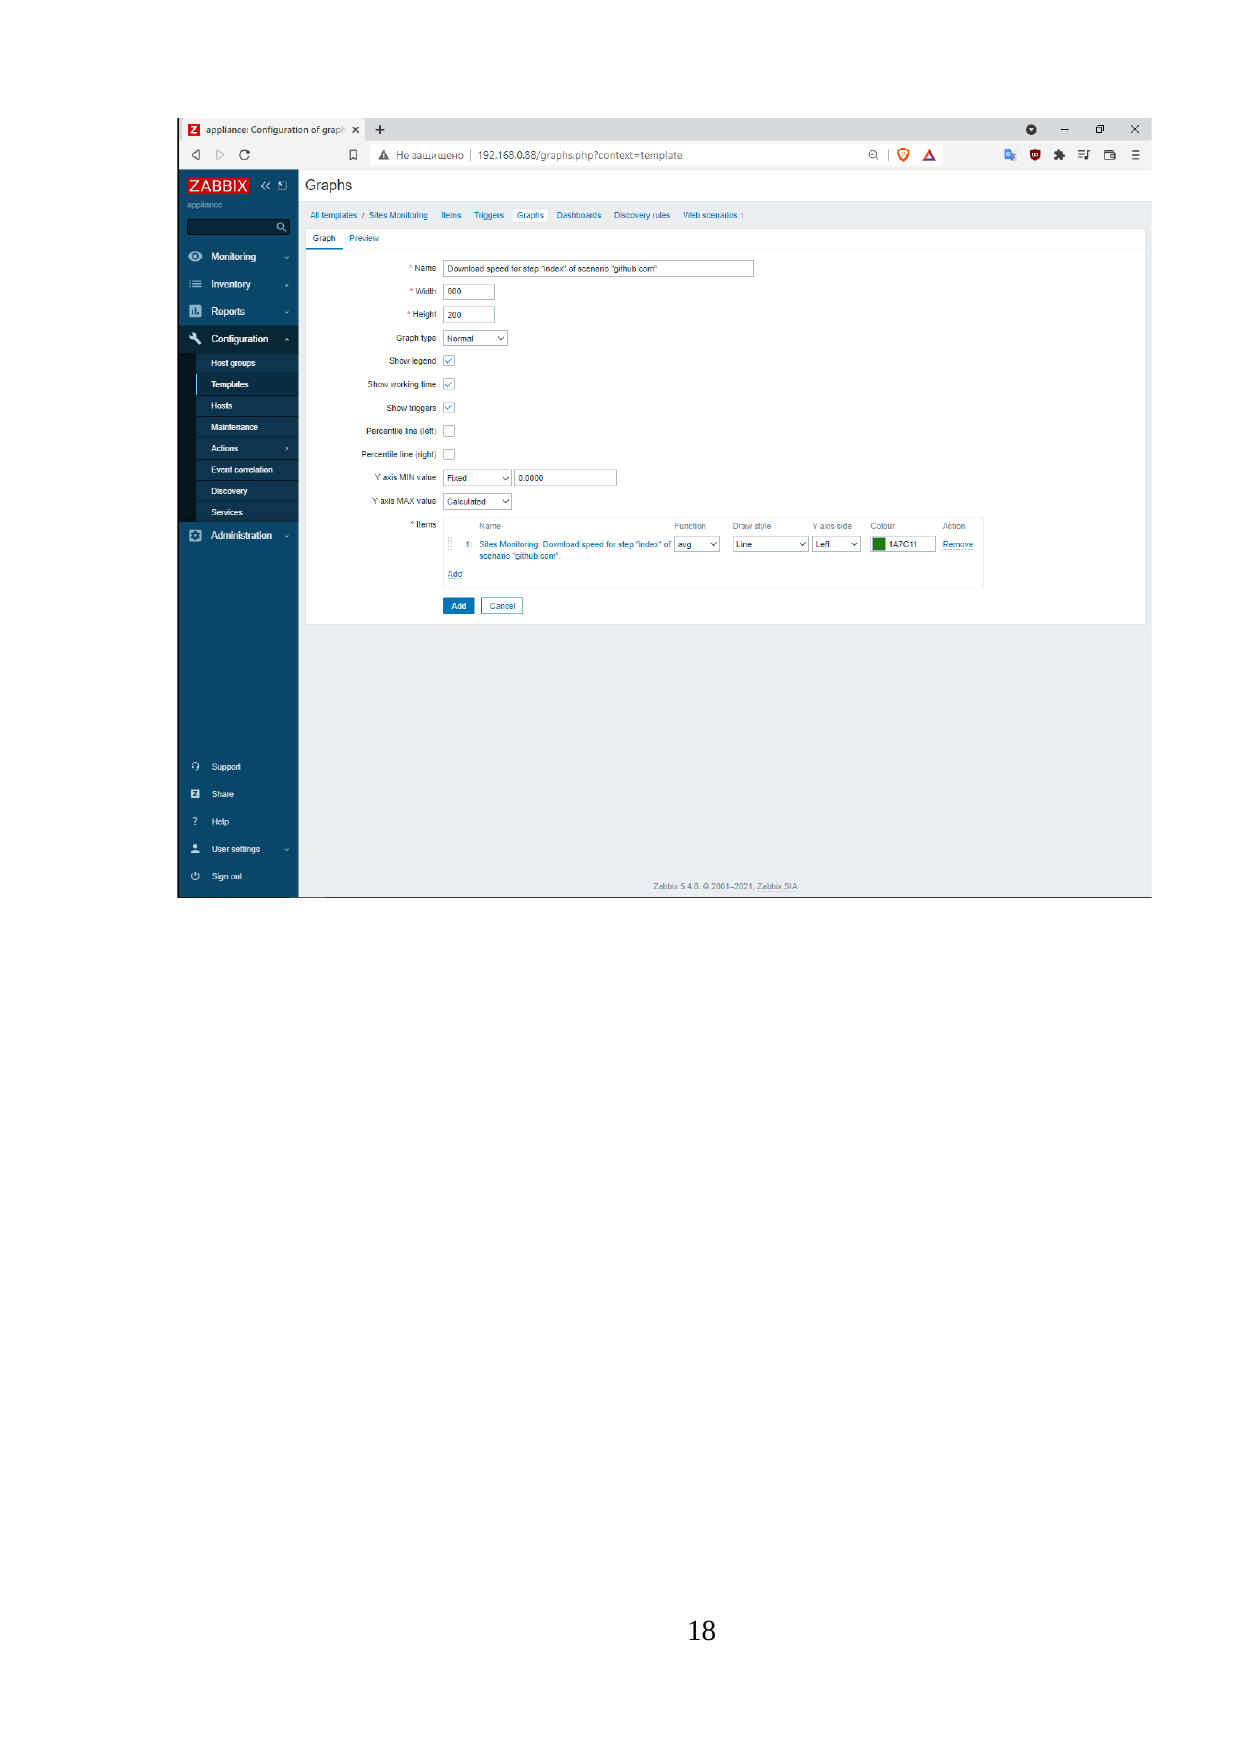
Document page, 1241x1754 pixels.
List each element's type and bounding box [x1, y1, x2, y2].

picture [177, 118, 1152, 898]
